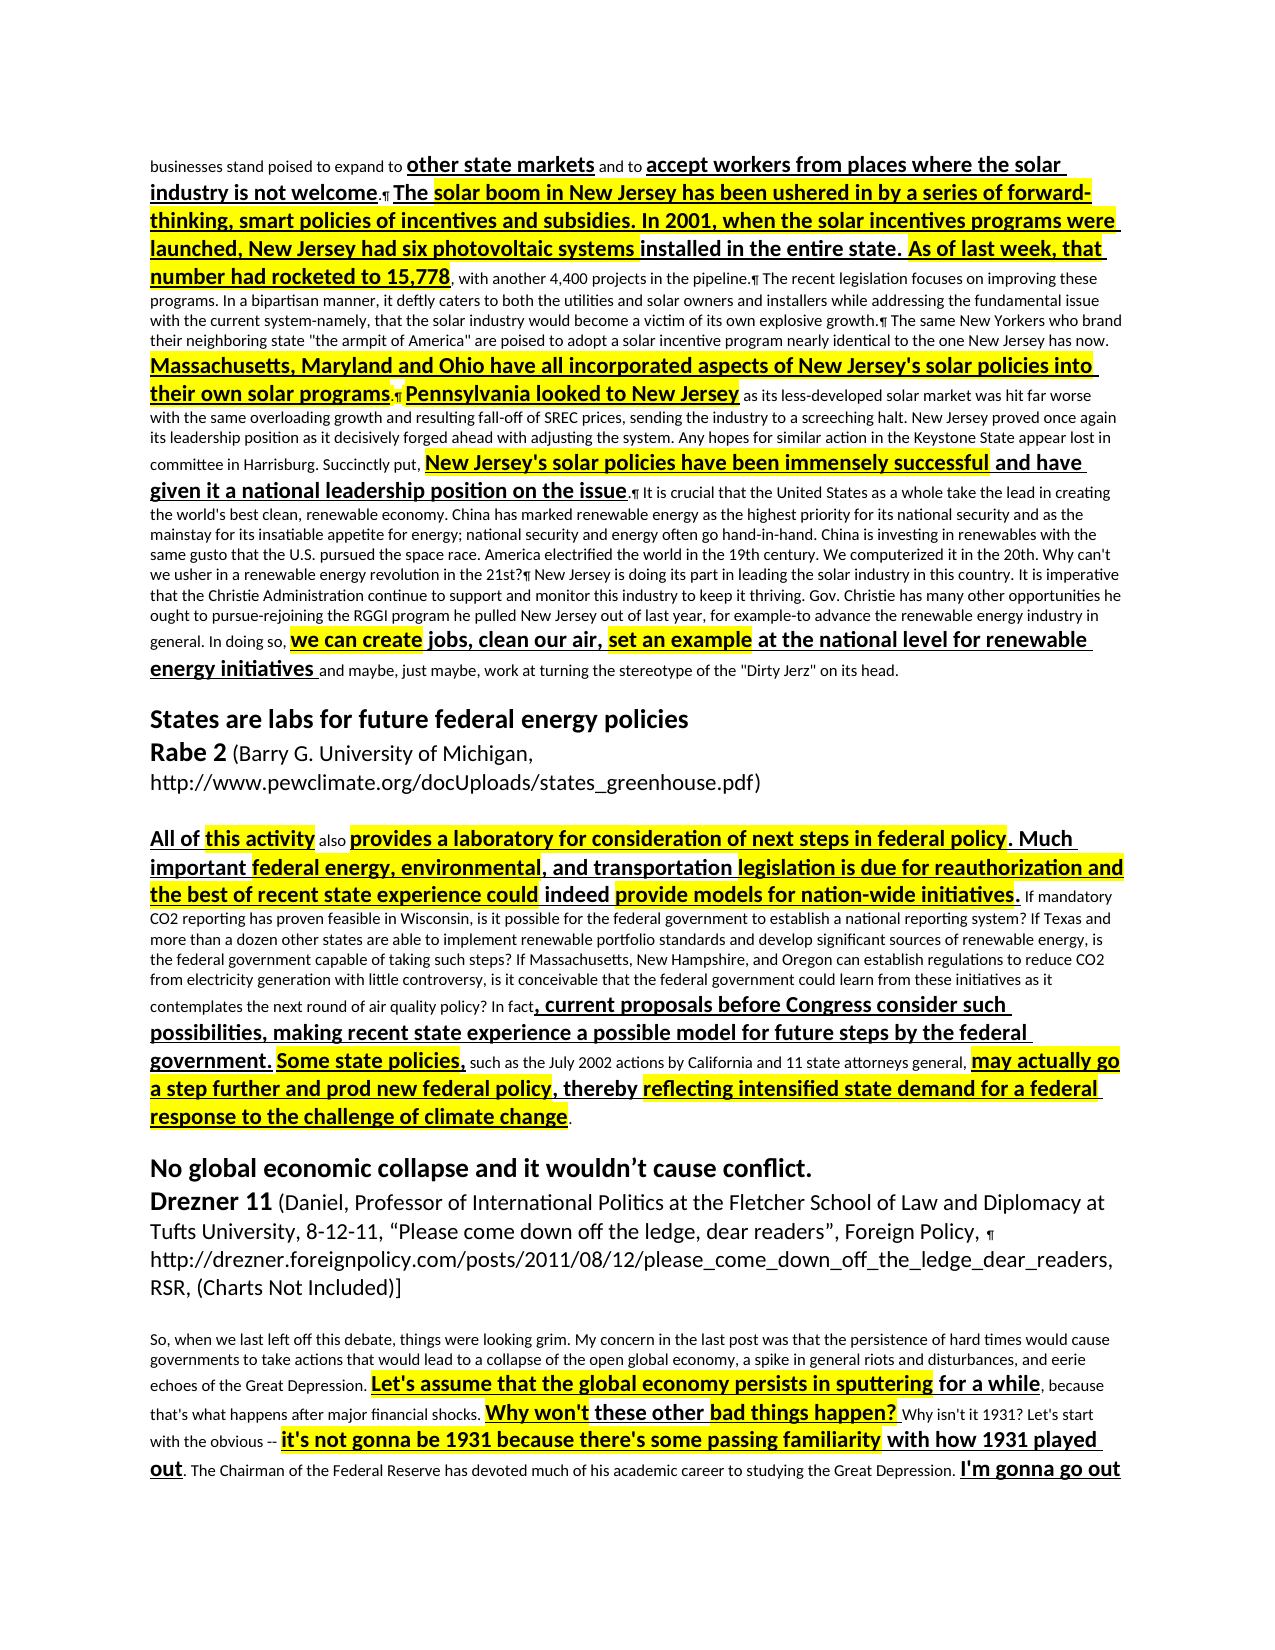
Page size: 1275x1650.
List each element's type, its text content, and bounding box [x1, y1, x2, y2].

subtitle States are labs for future federal energy policies [150, 702, 1125, 736]
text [150, 150, 1125, 682]
text All of this activity also provides a laboratory for consideration of next steps in federal policy. Much important federal energy, environmental, and transportation legislation is due for reauthorization and the best of recent state experience could indeed provide models for nation-wide initiatives. If mandatory CO2 reporting has proven feasible in Wisconsin, is it possible for the federal government to establish a national reporting system? If Texas and more than a dozen other states are able to implement renewable portfolio standards and develop significant sources of renewable energy, is the federal government capable of taking such steps? If Massachusetts, New Hampshire, and Oregon can establish regulations to reduce CO2 from electricity generation with little controversy, is it conceivable that the federal government could learn from these initiatives as it contemplates the next round of air quality policy? In fact, current proposals before Congress consider such possibilities, making recent state experience a possible model for future steps by the federal government. Some state policies, such as the July 2002 actions by California and 11 state attorneys general, may actually go a step further and prod new federal policy, thereby reflecting intensified state demand for a federal response to the challenge of climate change. [150, 824, 1125, 1130]
text Rabe 2 (Barry G. University of Michigan, http://www.pewclimate.org/docUploads/states_greenhouse.pdf) [150, 736, 1125, 797]
text Drezner 11 (Daniel, Professor of International Politics at the Fletcher School of Law and Diplomacy at Tufts University, 8-12-11, “Please come down off the ledge, dear readers”, Foreign Policy, ¶ http://drezner.foreignpolicy.com/posts/2011/08/12/please_come_down_off_the_ledge_dear_readers, RSR, (Charts Not Included)] [150, 1184, 1125, 1301]
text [150, 1329, 1125, 1482]
subtitle No global economic collapse and it wouldn’t cause conflict. [150, 1151, 1125, 1184]
